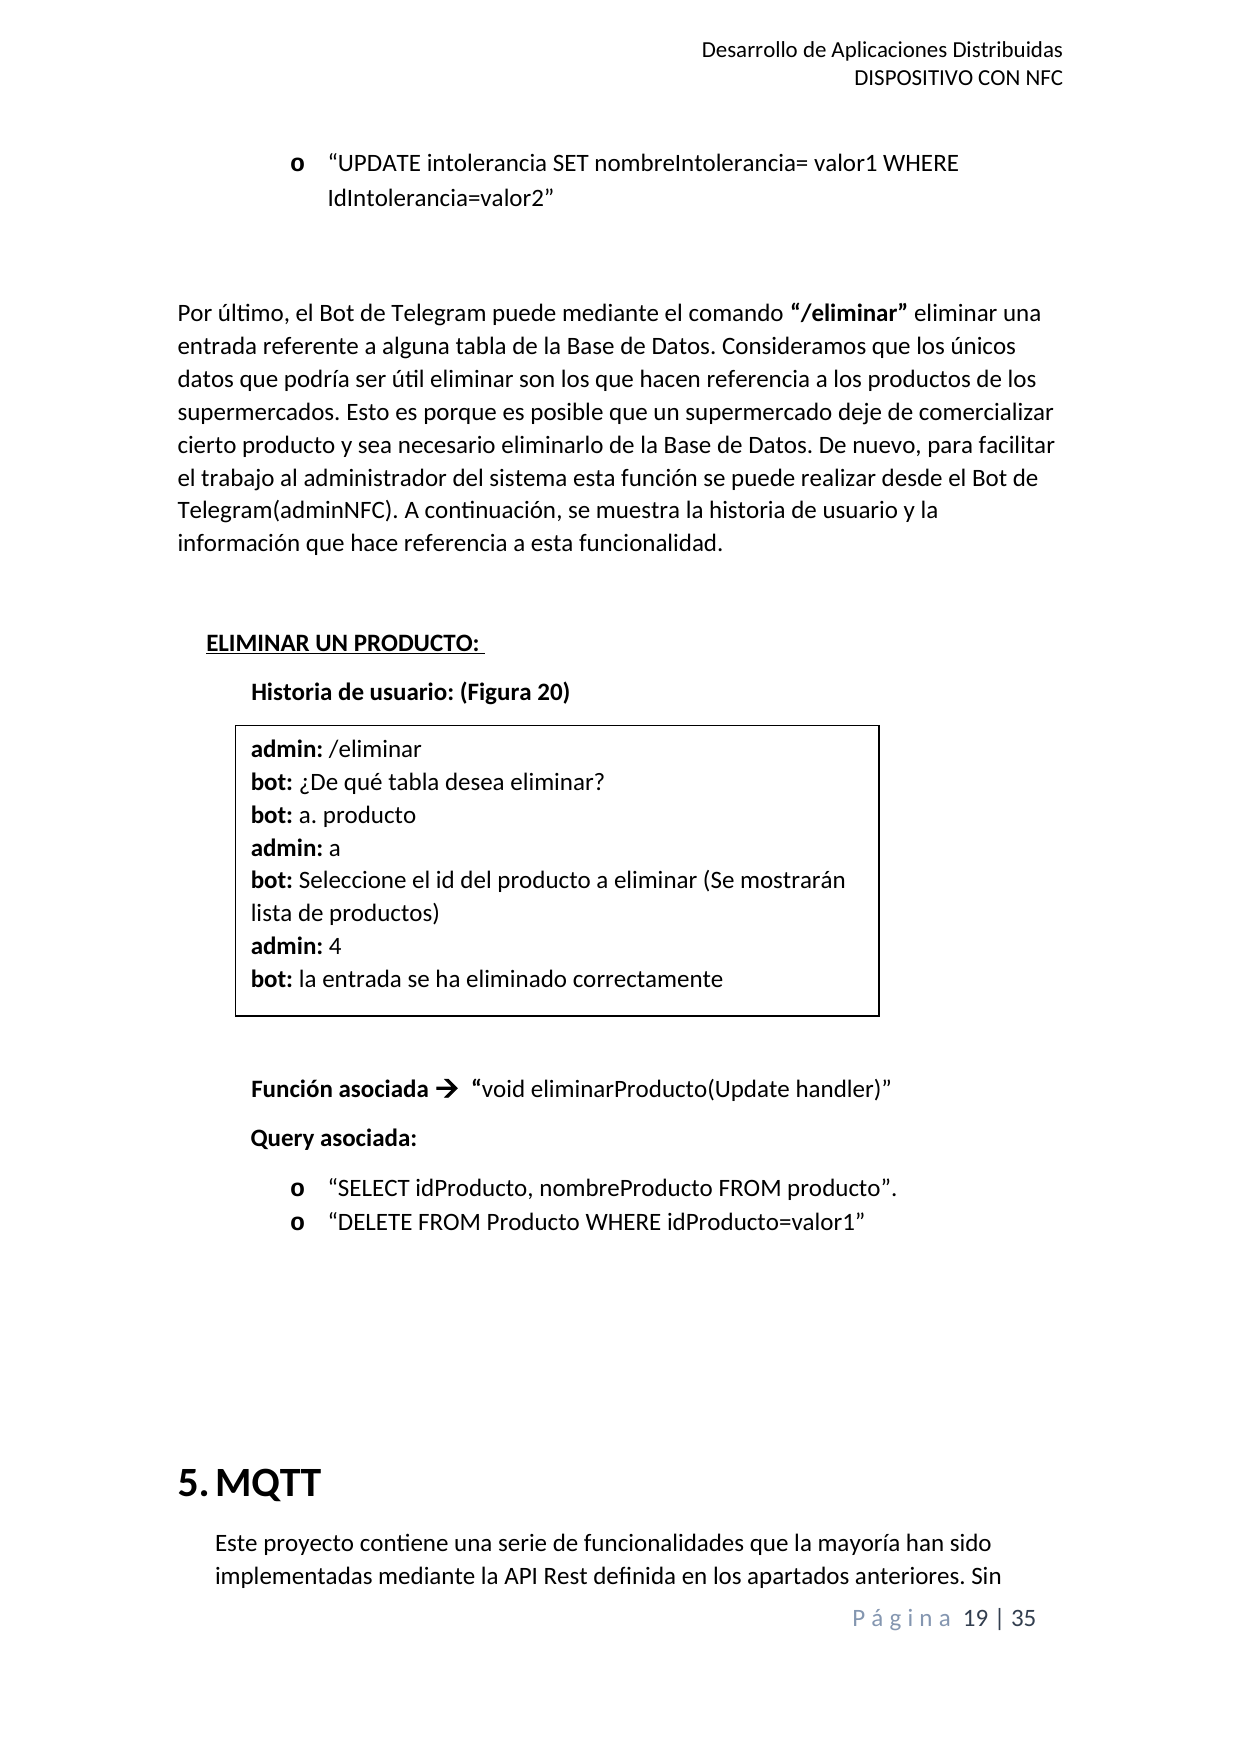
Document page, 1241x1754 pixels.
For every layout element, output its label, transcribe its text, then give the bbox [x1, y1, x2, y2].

list “SELECT idProducto, nombreProducto FROM producto”. [290, 1172, 1063, 1204]
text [215, 1527, 1063, 1591]
list MQTT [177, 1456, 1063, 1507]
text Función asociada “void eliminarProducto(Update handler)” [207, 1073, 1063, 1103]
text ELIMINAR UN PRODUCTO: [206, 627, 1063, 657]
list “UPDATE intolerancia SET nombreIntolerancia= valor1 WHERE IdIntolerancia=valor2” [290, 148, 1063, 212]
list “DELETE FROM Producto WHERE idProducto=valor1” [290, 1206, 1063, 1238]
text Historia de usuario: (Figura 20) [206, 676, 1063, 707]
text Query asociada: [250, 1123, 1063, 1153]
text Por último, el Bot de Telegram puede mediante el comando “/eliminar” eliminar una entrada referente a alguna tabla de la Base de Datos. Consideramos que los únicos datos que podría ser útil eliminar son los que hacen referencia a los productos de los supermercados. Esto es porque es posible que un supermercado deje de comercializar cierto producto y sea necesario eliminarlo de la Base de Datos. De nuevo, para facilitar el trabajo al administrador del sistema esta función se puede realizar desde el Bot de Telegram(adminNFC). A continuación, se muestra la historia de usuario y la información que hace referencia a esta funcionalidad. [177, 297, 1063, 558]
